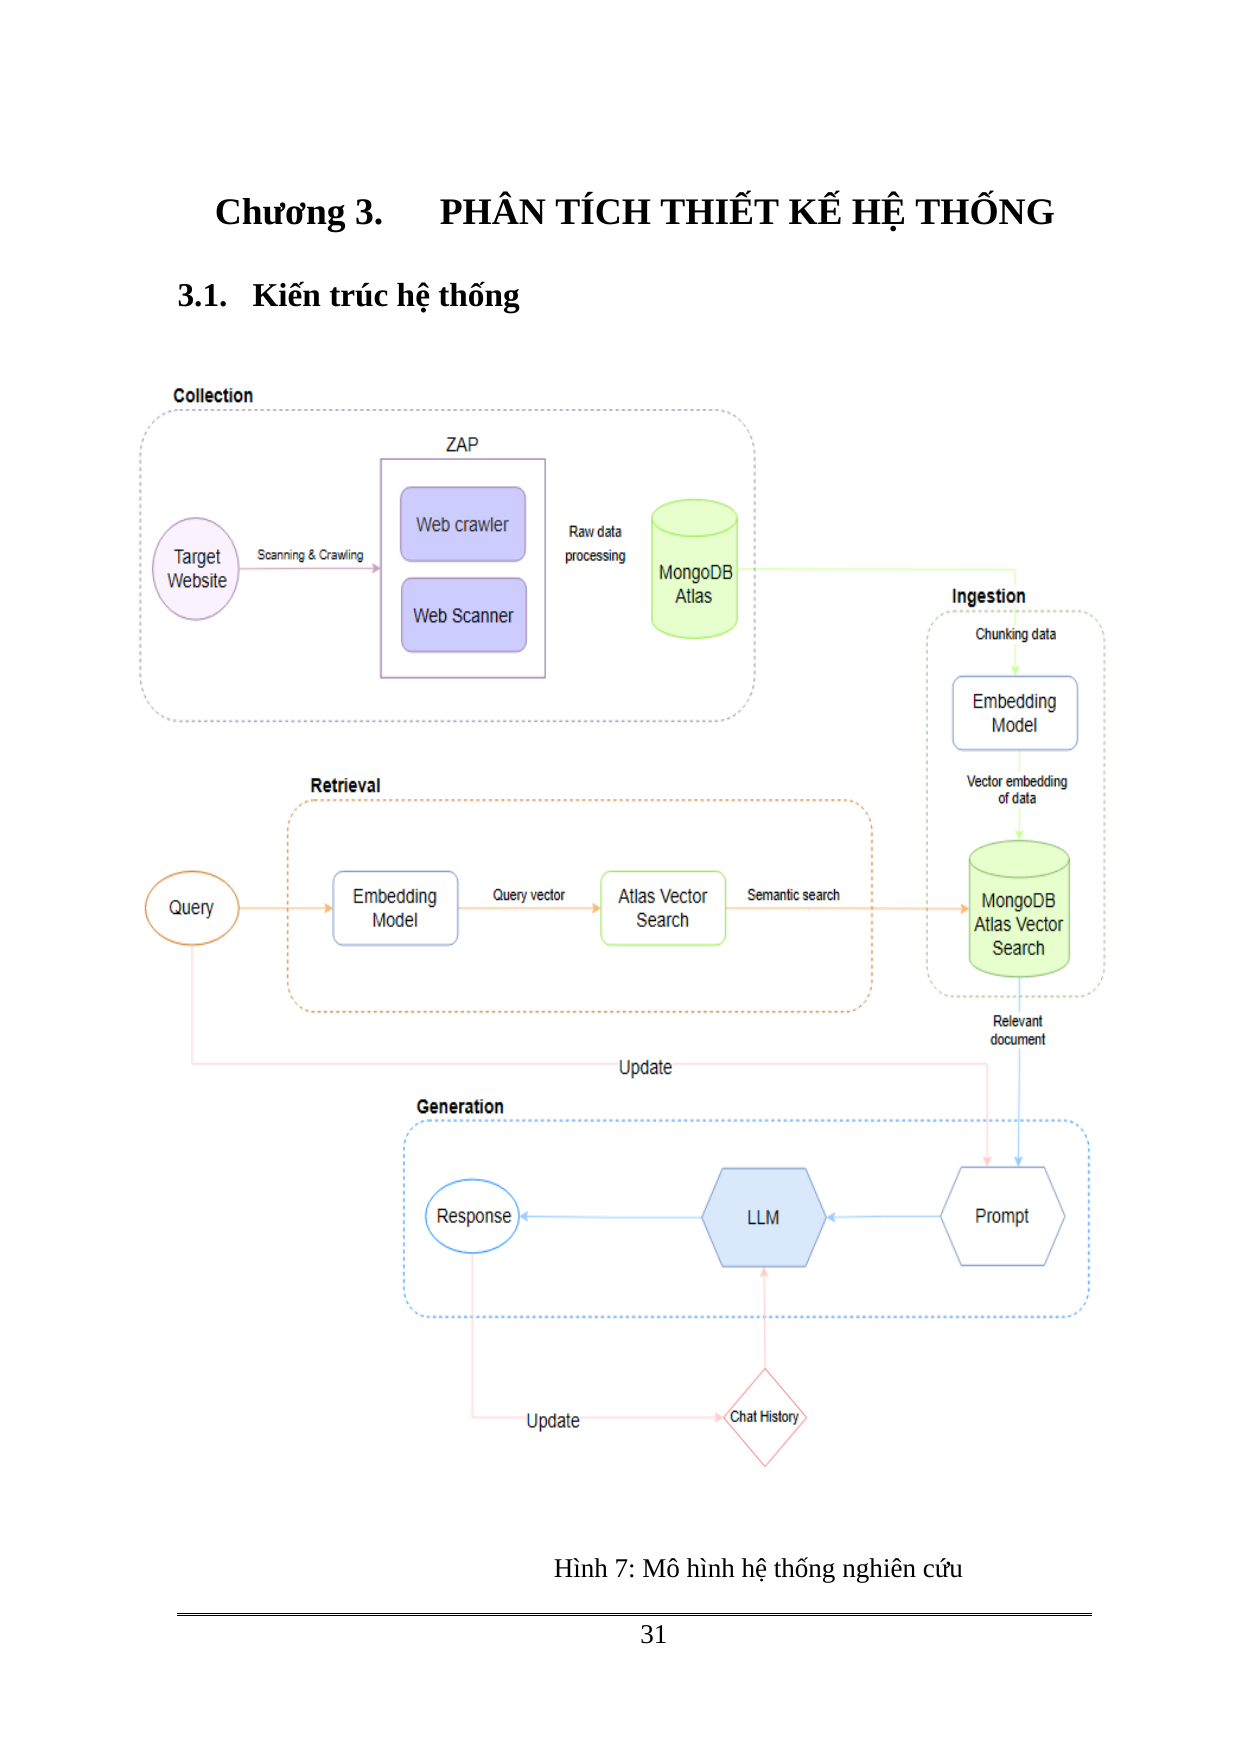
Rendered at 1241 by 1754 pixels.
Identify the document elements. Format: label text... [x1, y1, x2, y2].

subtitle PHÂN TÍCH THIẾT KẾ HỆ THỐNG [177, 190, 1092, 233]
subtitle Kiến trúc hệ thống [177, 275, 1092, 313]
picture [88, 359, 1152, 1488]
